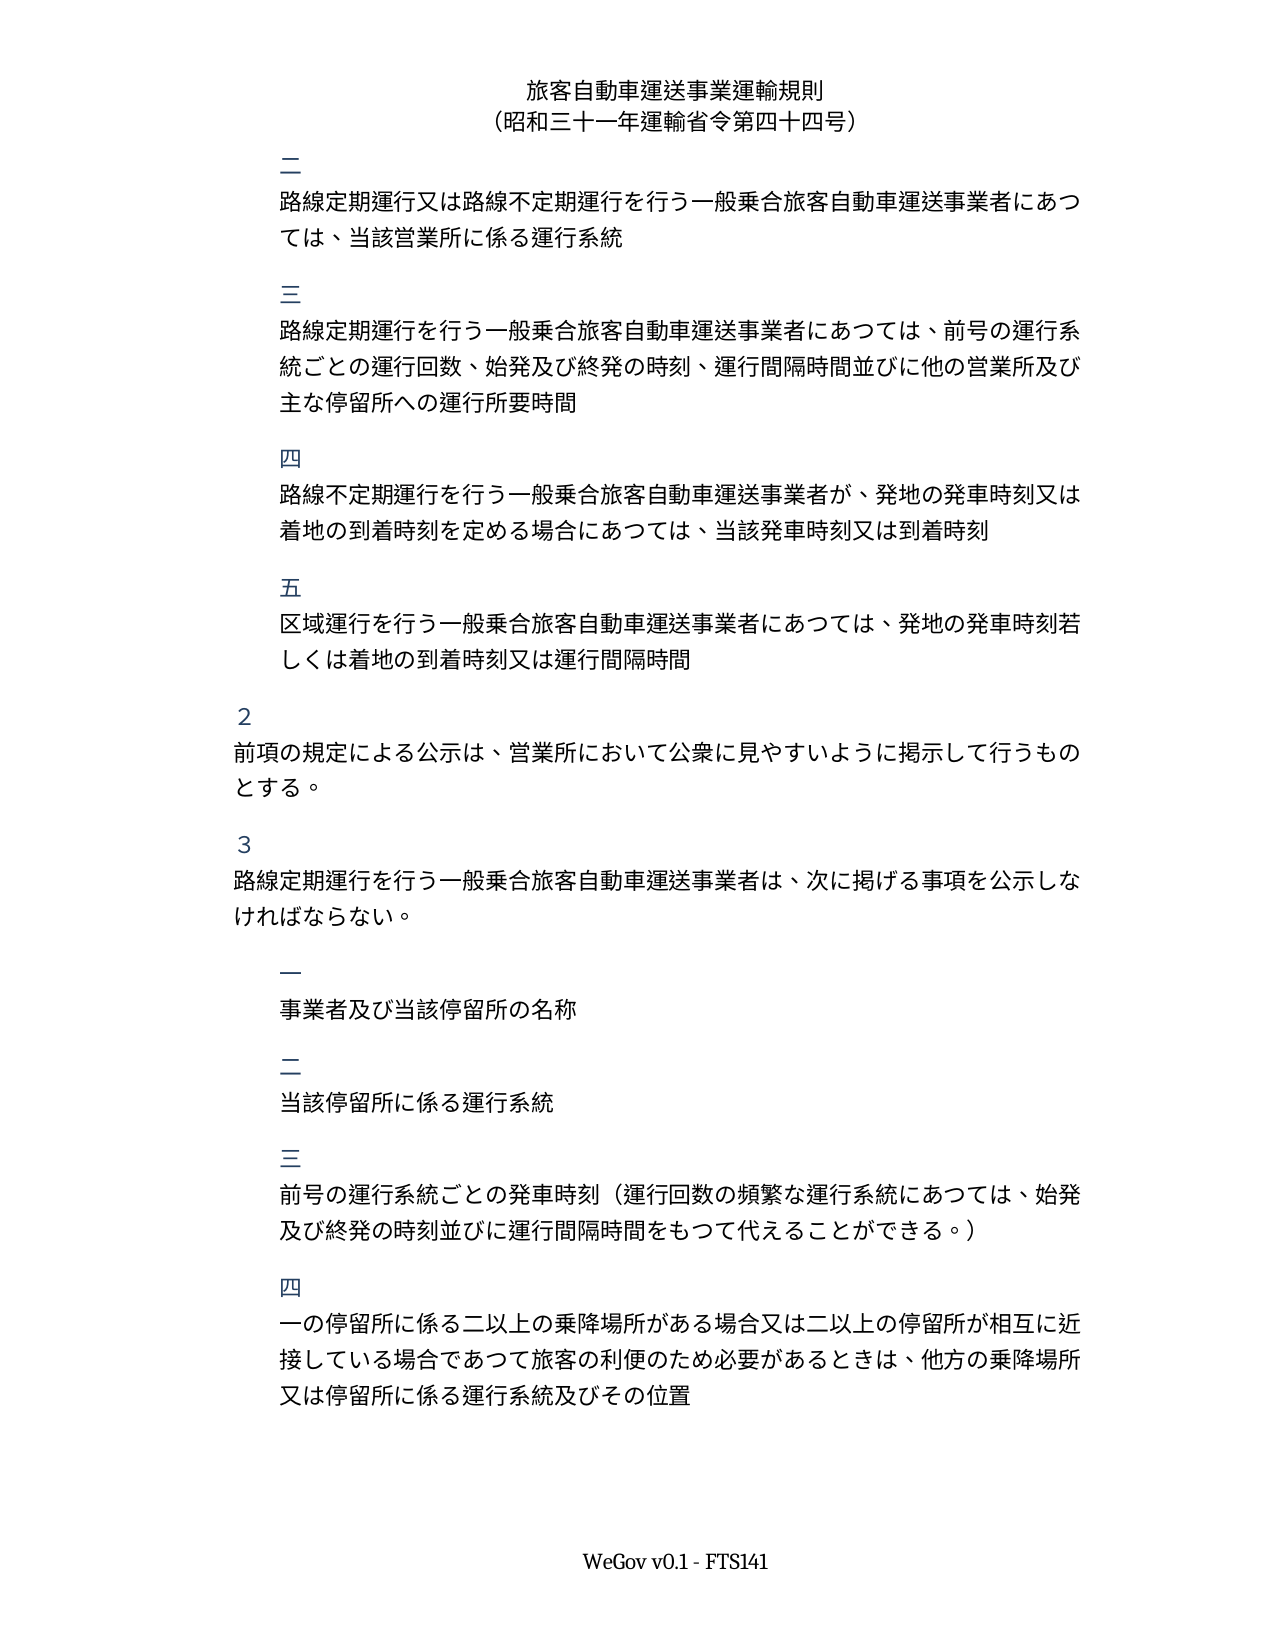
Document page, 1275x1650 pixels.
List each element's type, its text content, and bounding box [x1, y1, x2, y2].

text 前号の運行系統ごとの発車時刻（運行回数の頻繁な運行系統にあつては、始発及び終発の時刻並びに運行間隔時間をもつて代えることができる。） [279, 1179, 1087, 1246]
text 区域運行を行う一般乗合旅客自動車運送事業者にあつては、発地の発車時刻若しくは着地の到着時刻又は運行間隔時間 [279, 608, 1087, 675]
subtitle 五 [279, 572, 1087, 603]
subtitle 二 [279, 1051, 1087, 1082]
text 事業者及び当該停留所の名称 [279, 994, 1087, 1025]
subtitle 四 [279, 443, 1087, 474]
subtitle 三 [279, 1143, 1087, 1174]
text 路線定期運行を行う一般乗合旅客自動車運送事業者にあつては、前号の運行系統ごとの運行回数、始発及び終発の時刻、運行間隔時間並びに他の営業所及び主な停留所への運行所要時間 [279, 314, 1087, 418]
text 路線定期運行又は路線不定期運行を行う一般乗合旅客自動車運送事業者にあつては、当該営業所に係る運行系統 [279, 186, 1087, 253]
text 路線不定期運行を行う一般乗合旅客自動車運送事業者が、発地の発車時刻又は着地の到着時刻を定める場合にあつては、当該発車時刻又は到着時刻 [279, 479, 1087, 546]
subtitle ２ [233, 701, 1087, 732]
text 路線定期運行を行う一般乗合旅客自動車運送事業者は、次に掲げる事項を公示しなければならない。 [233, 865, 1087, 932]
subtitle 一 [279, 958, 1087, 989]
subtitle ３ [233, 829, 1087, 860]
subtitle 三 [279, 279, 1087, 310]
text 一の停留所に係る二以上の乗降場所がある場合又は二以上の停留所が相互に近接している場合であつて旅客の利便のため必要があるときは、他方の乗降場所又は停留所に係る運行系統及びその位置 [279, 1308, 1087, 1411]
subtitle 二 [279, 150, 1087, 181]
text 前項の規定による公示は、営業所において公衆に見やすいように掲示して行うものとする。 [233, 736, 1087, 804]
subtitle 四 [279, 1272, 1087, 1303]
text 当該停留所に係る運行系統 [279, 1086, 1087, 1118]
